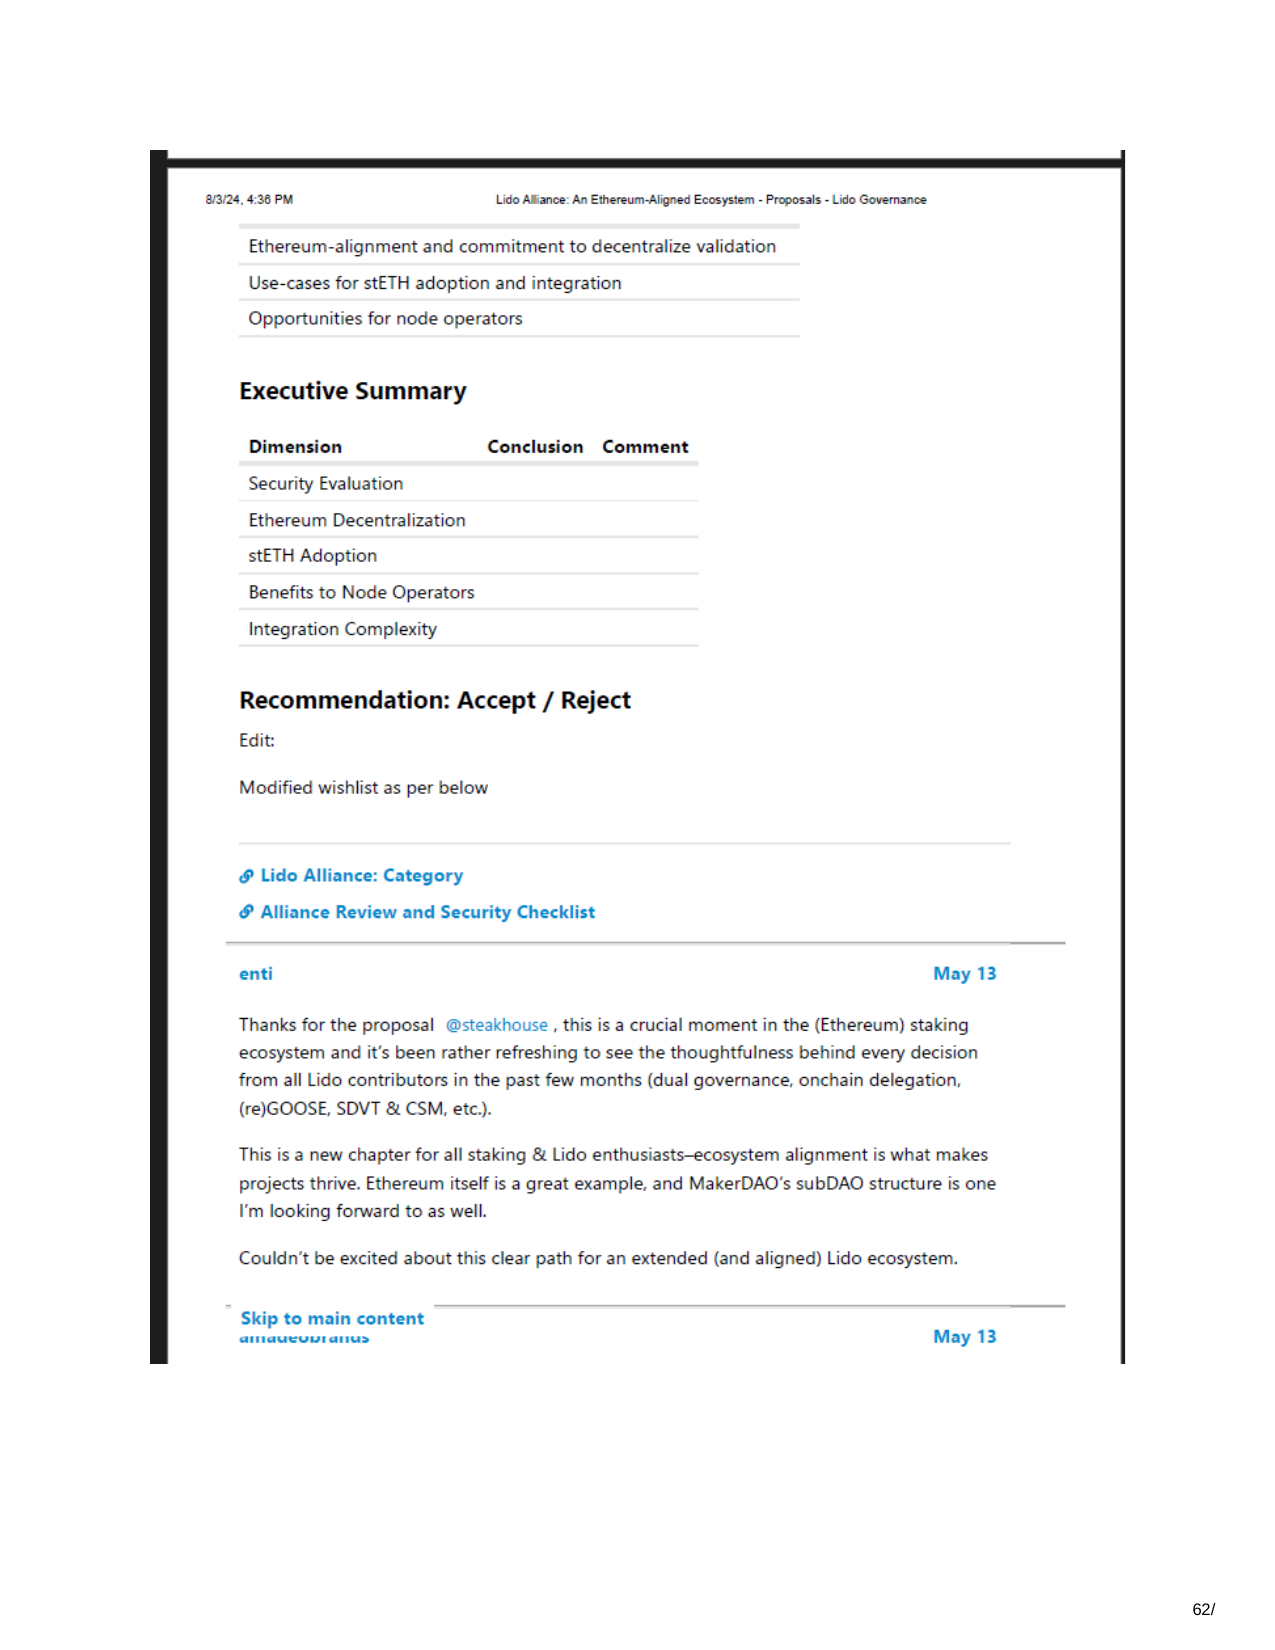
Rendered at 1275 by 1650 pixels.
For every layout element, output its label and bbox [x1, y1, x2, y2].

picture [150, 150, 1125, 1364]
